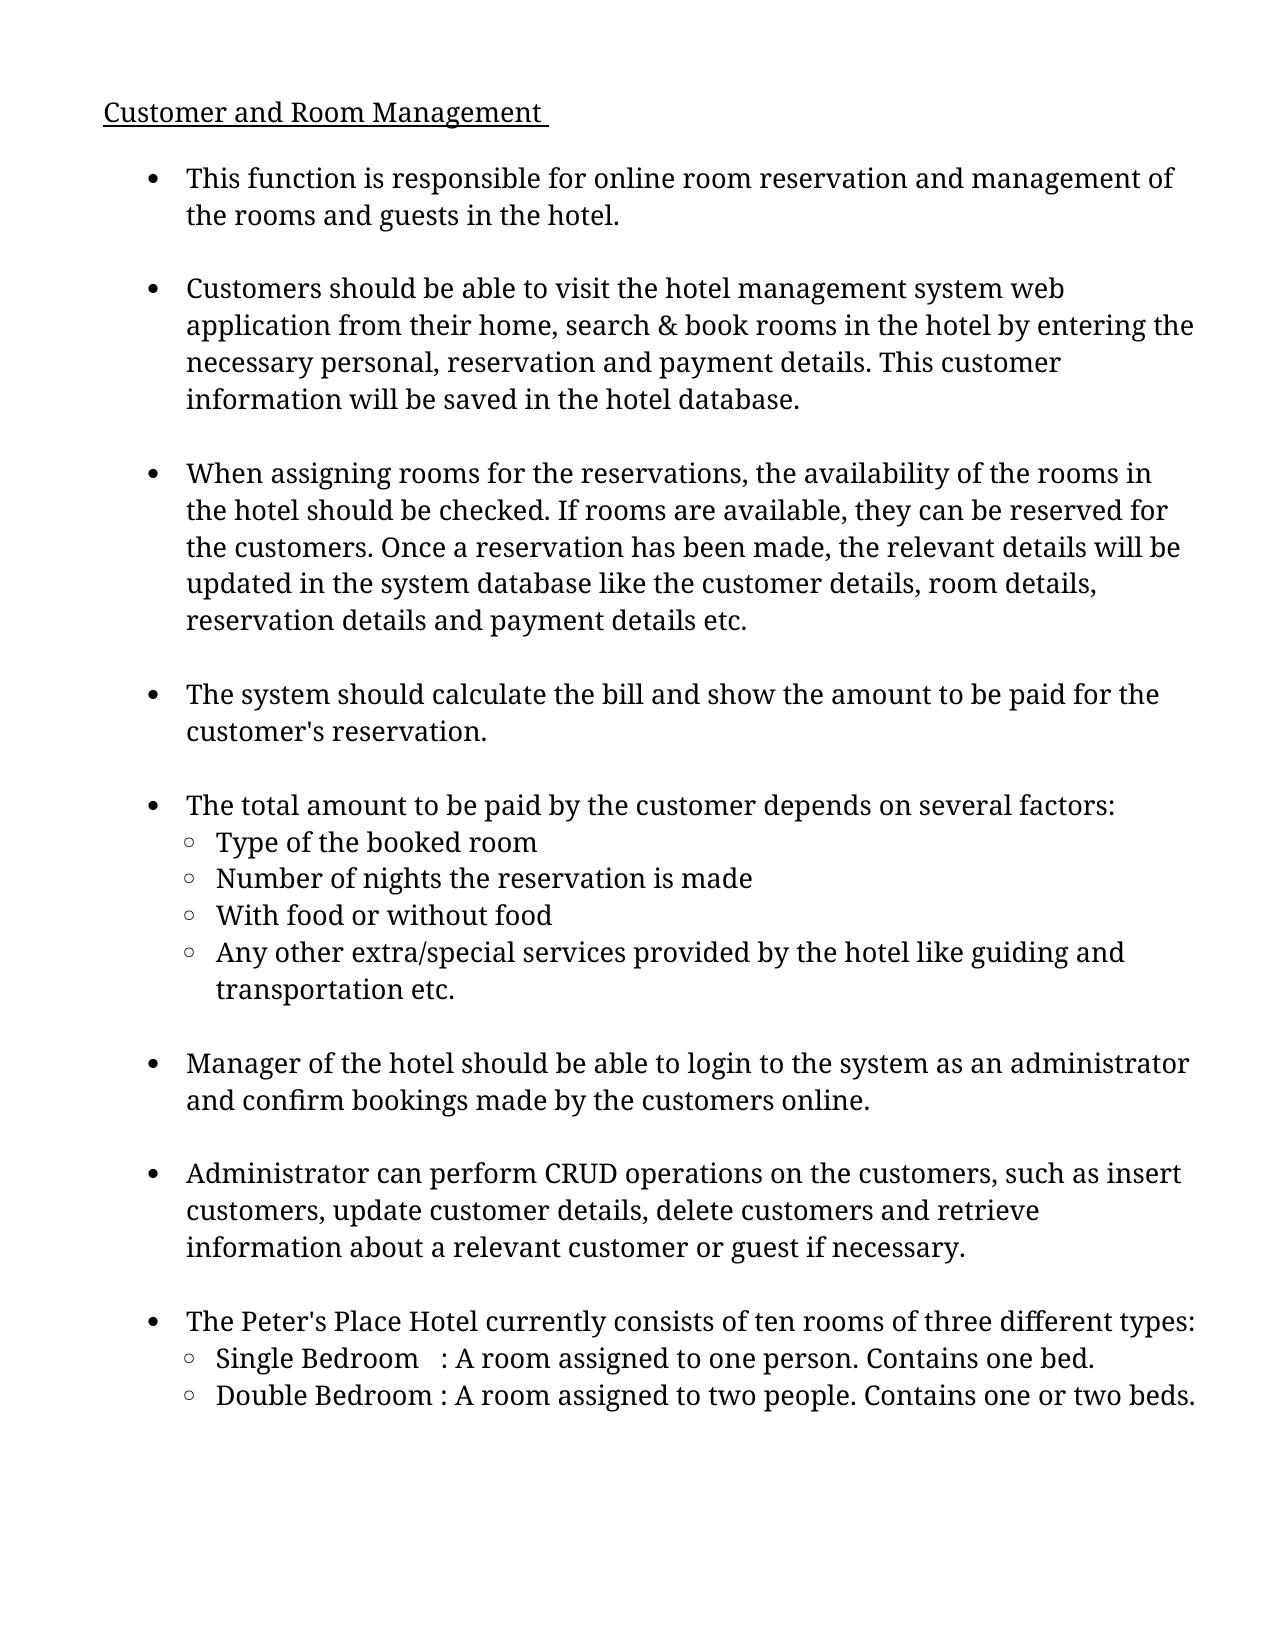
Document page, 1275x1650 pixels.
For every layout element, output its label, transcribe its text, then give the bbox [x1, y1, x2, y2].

list The total amount to be paid by the customer depends on several factors: [148, 786, 1200, 823]
list Number of nights the reservation is made [178, 860, 1200, 897]
list Any other extra/special services provided by the hotel like guiding and transportation etc. [178, 934, 1200, 1007]
list This function is responsible for online room reservation and management of the rooms and guests in the hotel. [148, 159, 1200, 233]
list Double Bedroom : A room assigned to two people. Contains one or two beds. [178, 1376, 1200, 1413]
list The Peter's Place Hotel currently consists of ten rooms of three different types: [148, 1302, 1200, 1339]
list With food or without food [178, 897, 1200, 934]
list Administrator can perform CRUD operations on the customers, such as insert customers, update customer details, delete customers and retrieve information about a relevant customer or guest if necessary. [148, 1155, 1200, 1266]
list Single Bedroom : A room assigned to one person. Contains one bed. [178, 1339, 1200, 1376]
list Manager of the hotel should be able to login to the system as an administrator and confirm bookings made by the customers online. [148, 1044, 1200, 1118]
text Customer and Room Management [103, 94, 1200, 159]
list Type of the booked room [178, 823, 1200, 860]
list The system should calculate the bill and show the amount to be paid for the customer's reservation. [148, 676, 1200, 749]
list Customers should be able to visit the hotel management system web application from their home, search & book rooms in the hotel by entering the necessary personal, reservation and payment details. This customer information will be saved in the hotel database. [148, 270, 1200, 417]
list When assigning rooms for the reservations, the availability of the rooms in the hotel should be checked. If rooms are available, they can be reserved for the customers. Once a reservation has been made, the relevant details will be updated in the system database like the customer details, room details, reservation details and payment details etc. [148, 454, 1200, 639]
